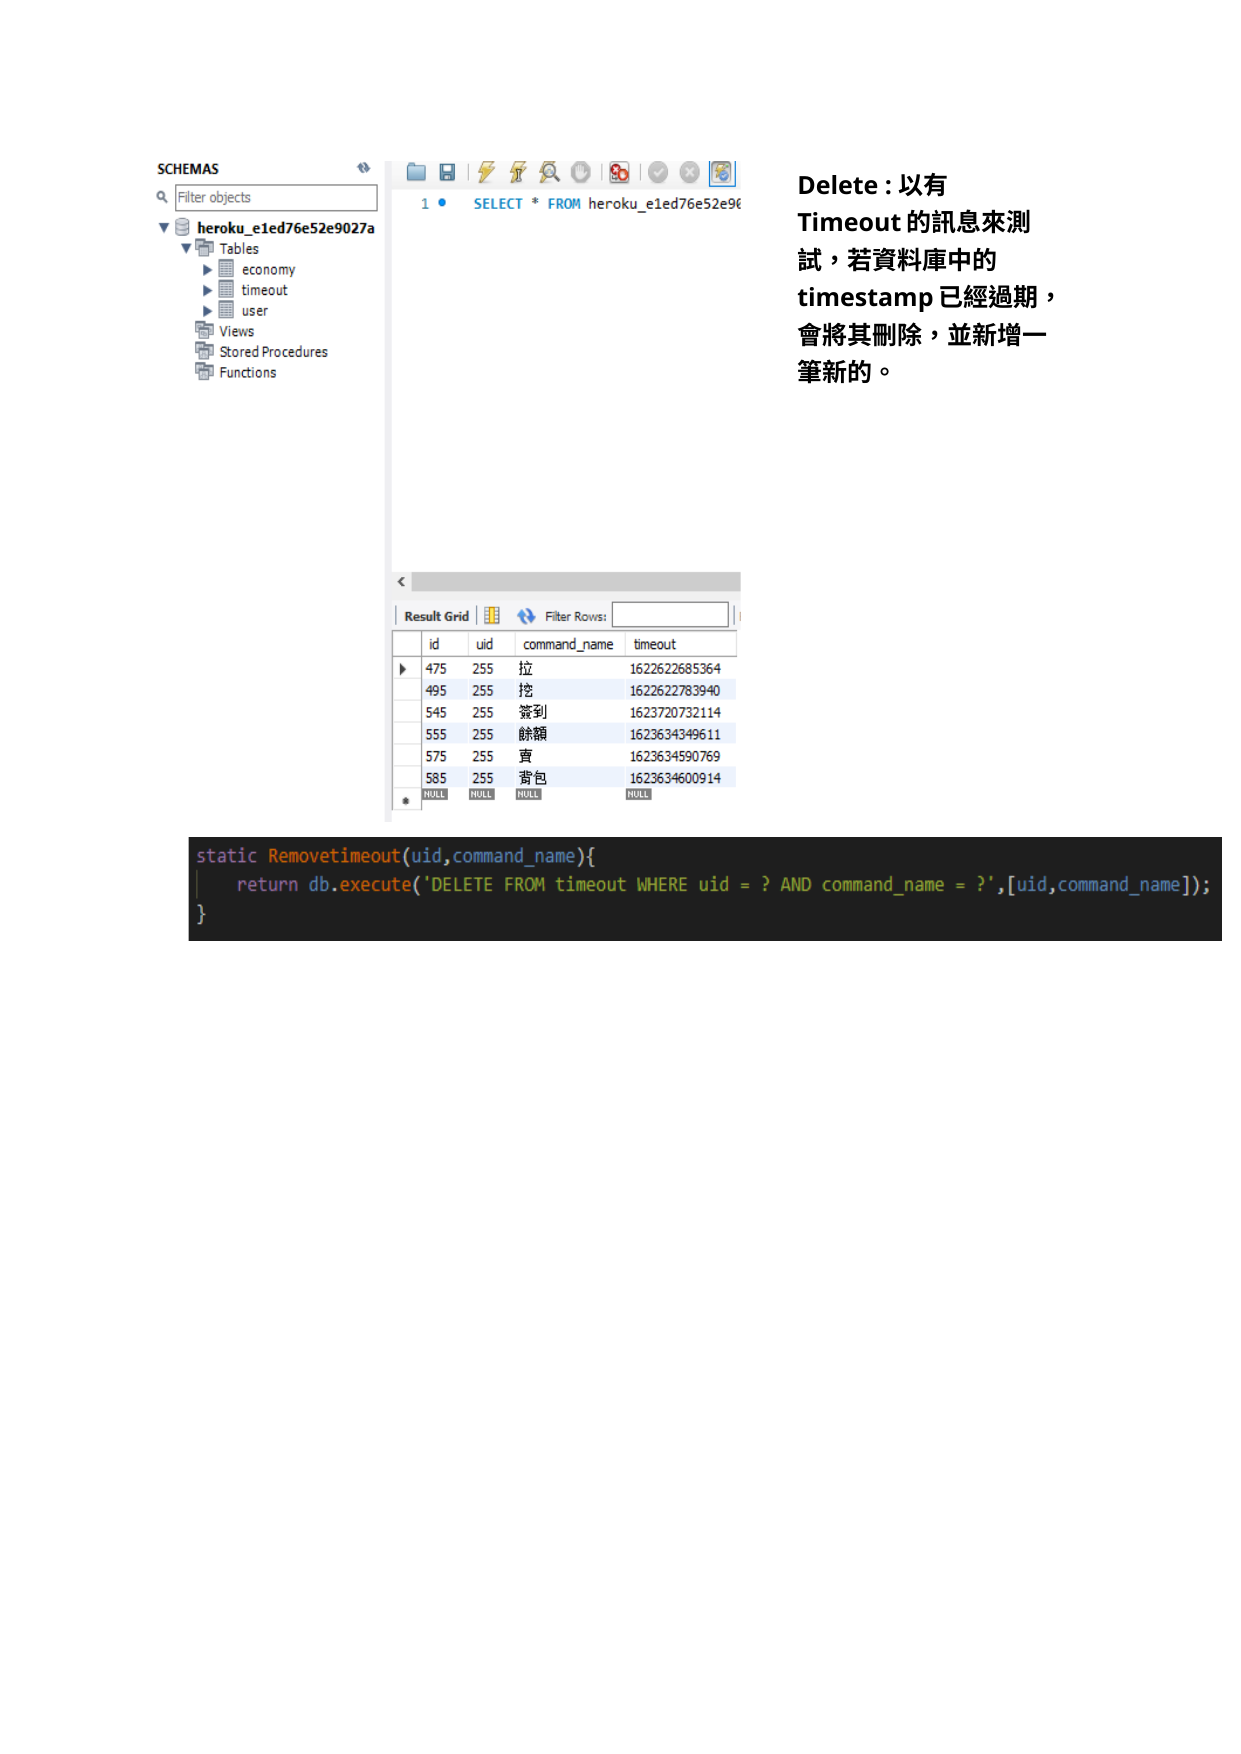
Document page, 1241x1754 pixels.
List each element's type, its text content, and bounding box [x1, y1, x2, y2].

picture [187, 837, 1221, 940]
picture [153, 161, 741, 820]
list Delete : 以有Timeout的訊息來測試，若資料庫中的timestamp已經過期，會將其刪除，並新增一筆新的。 [741, 164, 1053, 389]
